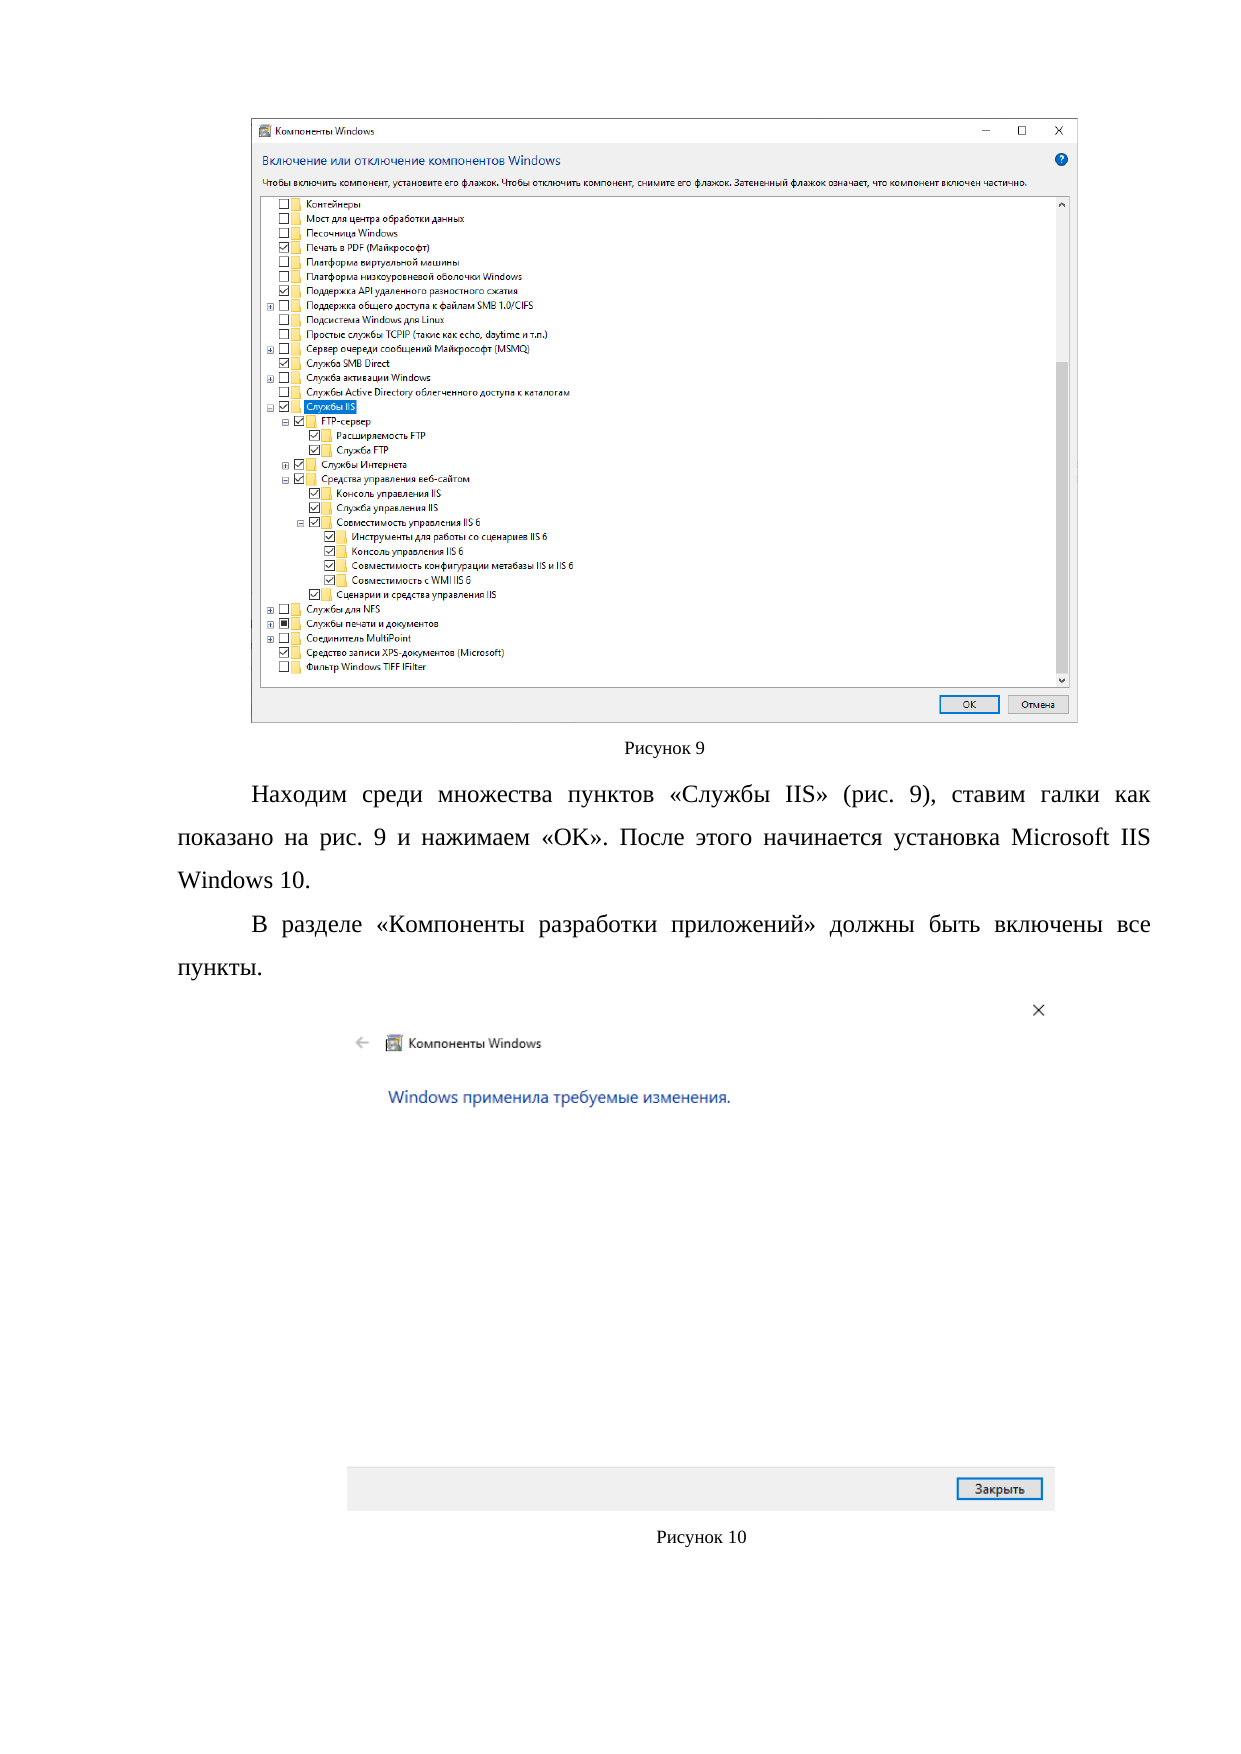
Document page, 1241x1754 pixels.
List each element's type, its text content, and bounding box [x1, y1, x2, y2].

text В разделе «Компоненты разработки приложений» должны быть включены все пункты. [177, 909, 1152, 981]
picture [251, 118, 1078, 723]
text Рисунок 10 [177, 1526, 1152, 1548]
text Рисунок 9 [177, 737, 1152, 758]
picture [347, 995, 1056, 1512]
text Находим среди множества пунктов «Службы IIS» (рис. 9), ставим галки как показано на рис. 9 и нажимаем «OK». После этого начинается установка Microsoft IIS Windows 10. [177, 779, 1152, 894]
